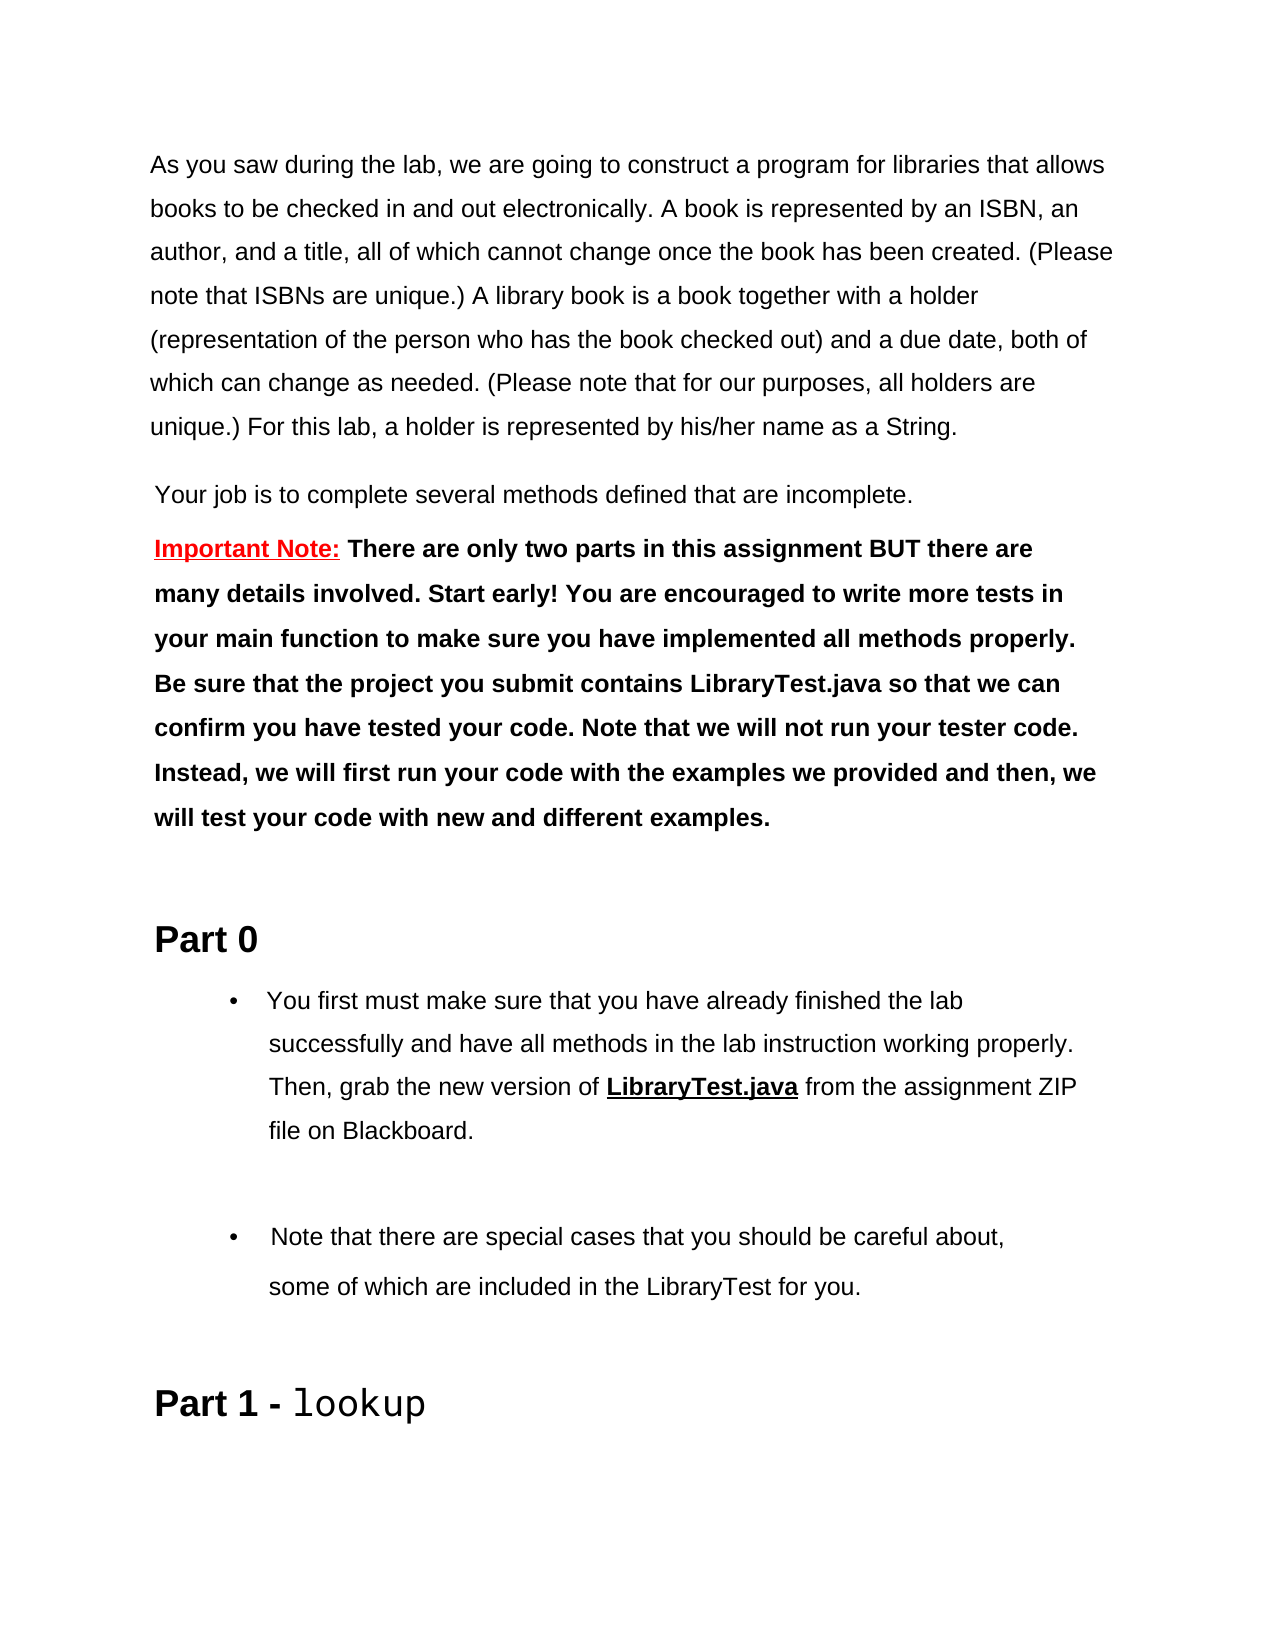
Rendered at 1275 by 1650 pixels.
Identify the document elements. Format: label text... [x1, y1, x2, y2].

text As you saw during the lab, we are going to construct a program for libraries that allows books to be checked in and out electronically. A book is represented by an ISBN, an author, and a title, all of which cannot change once the book has been created. (Please note that ISBNs are unique.) A library book is a book together with a holder (representation of the person who has the book checked out) and a due date, both of which can change as needed. (Please note that for our purposes, all holders are unique.) For this lab, a holder is represented by his/her name as a String. [150, 150, 1125, 441]
text • You first must make sure that you have already finished the lab successfully and have all methods in the lab instruction working properly. Then, grab the new version of LibraryTest.java from the assignment ZIP file on Blackboard. [229, 986, 1087, 1144]
text • Note that there are special cases that you should be careful about, some of which are included in the LibraryTest for you. [229, 1222, 1052, 1301]
text Part 1 - lookup [154, 1377, 1125, 1426]
text Important Note: There are only two parts in this assignment BUT there are many details involved. Start early! You are encouraged to write more tests in your main function to make sure you have implemented all methods properly. Be sure that the project you submit contains LibraryTest.java so that we can confirm you have tested your code. Note that we will not run your tester code. Instead, we will first run your code with the examples we provided and then, we will test your code with new and different examples. [154, 534, 1102, 832]
text Part 0 [154, 918, 1125, 961]
text Your job is to complete several methods defined that are incomplete. [154, 481, 1125, 509]
